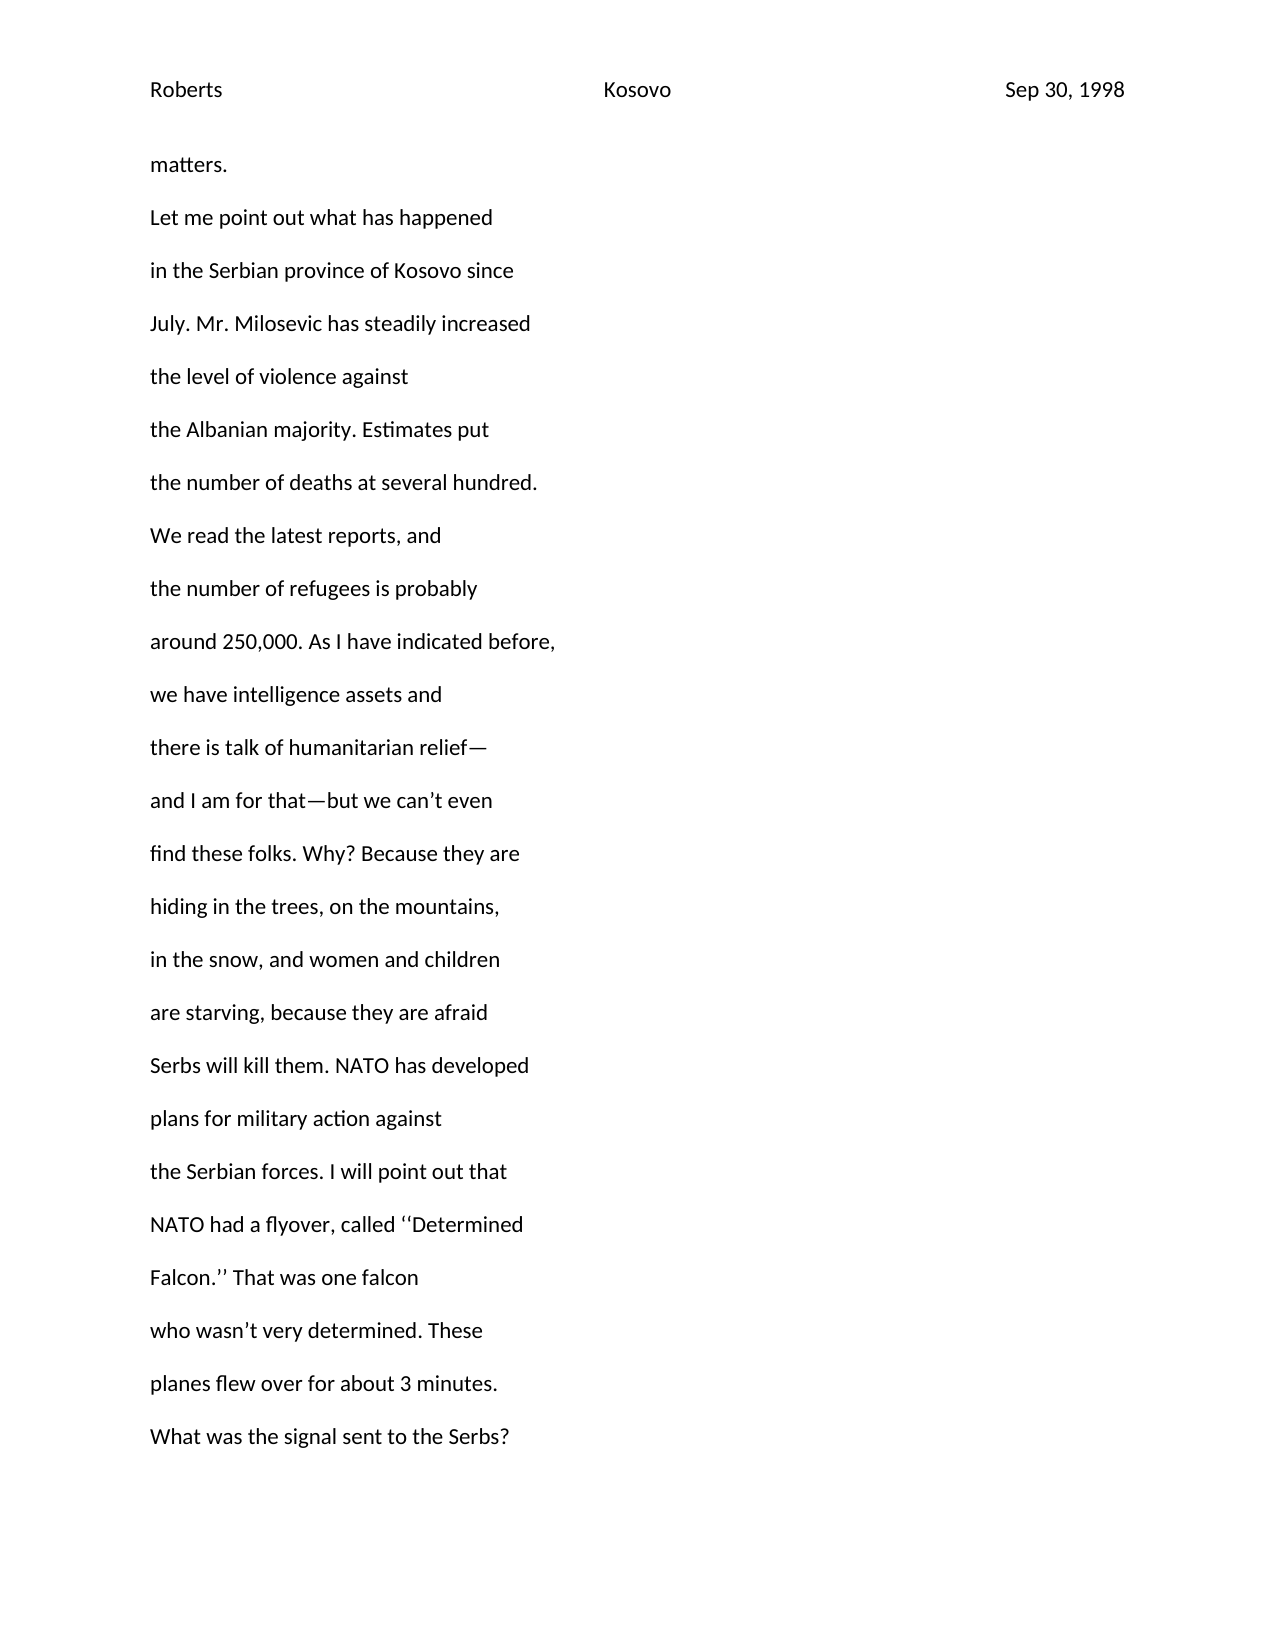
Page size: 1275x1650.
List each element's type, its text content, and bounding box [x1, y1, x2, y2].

text July. Mr. Milosevic has steadily increased [150, 309, 1125, 337]
text planes flew over for about 3 minutes. [150, 1369, 1125, 1397]
text What was the signal sent to the Serbs? [150, 1422, 1125, 1451]
text who wasn’t very determined. These [150, 1316, 1125, 1344]
text plans for military action against [150, 1104, 1125, 1132]
text the number of deaths at several hundred. [150, 468, 1125, 496]
text matters. [150, 150, 1125, 178]
text We read the latest reports, and [150, 521, 1125, 549]
text are starving, because they are afraid [150, 998, 1125, 1026]
text in the Serbian province of Kosovo since [150, 256, 1125, 284]
text hiding in the trees, on the mountains, [150, 892, 1125, 920]
text around 250,000. As I have indicated before, [150, 627, 1125, 655]
text Falcon.’’ That was one falcon [150, 1263, 1125, 1291]
text and I am for that—but we can’t even [150, 786, 1125, 814]
text NATO had a flyover, called ‘‘Determined [150, 1210, 1125, 1238]
text we have intelligence assets and [150, 680, 1125, 708]
text the Albanian majority. Estimates put [150, 415, 1125, 443]
text find these folks. Why? Because they are [150, 839, 1125, 867]
text the level of violence against [150, 362, 1125, 390]
text Let me point out what has happened [150, 203, 1125, 231]
text the number of refugees is probably [150, 574, 1125, 602]
text in the snow, and women and children [150, 945, 1125, 973]
text the Serbian forces. I will point out that [150, 1157, 1125, 1185]
text there is talk of humanitarian relief— [150, 733, 1125, 761]
text Serbs will kill them. NATO has developed [150, 1051, 1125, 1079]
